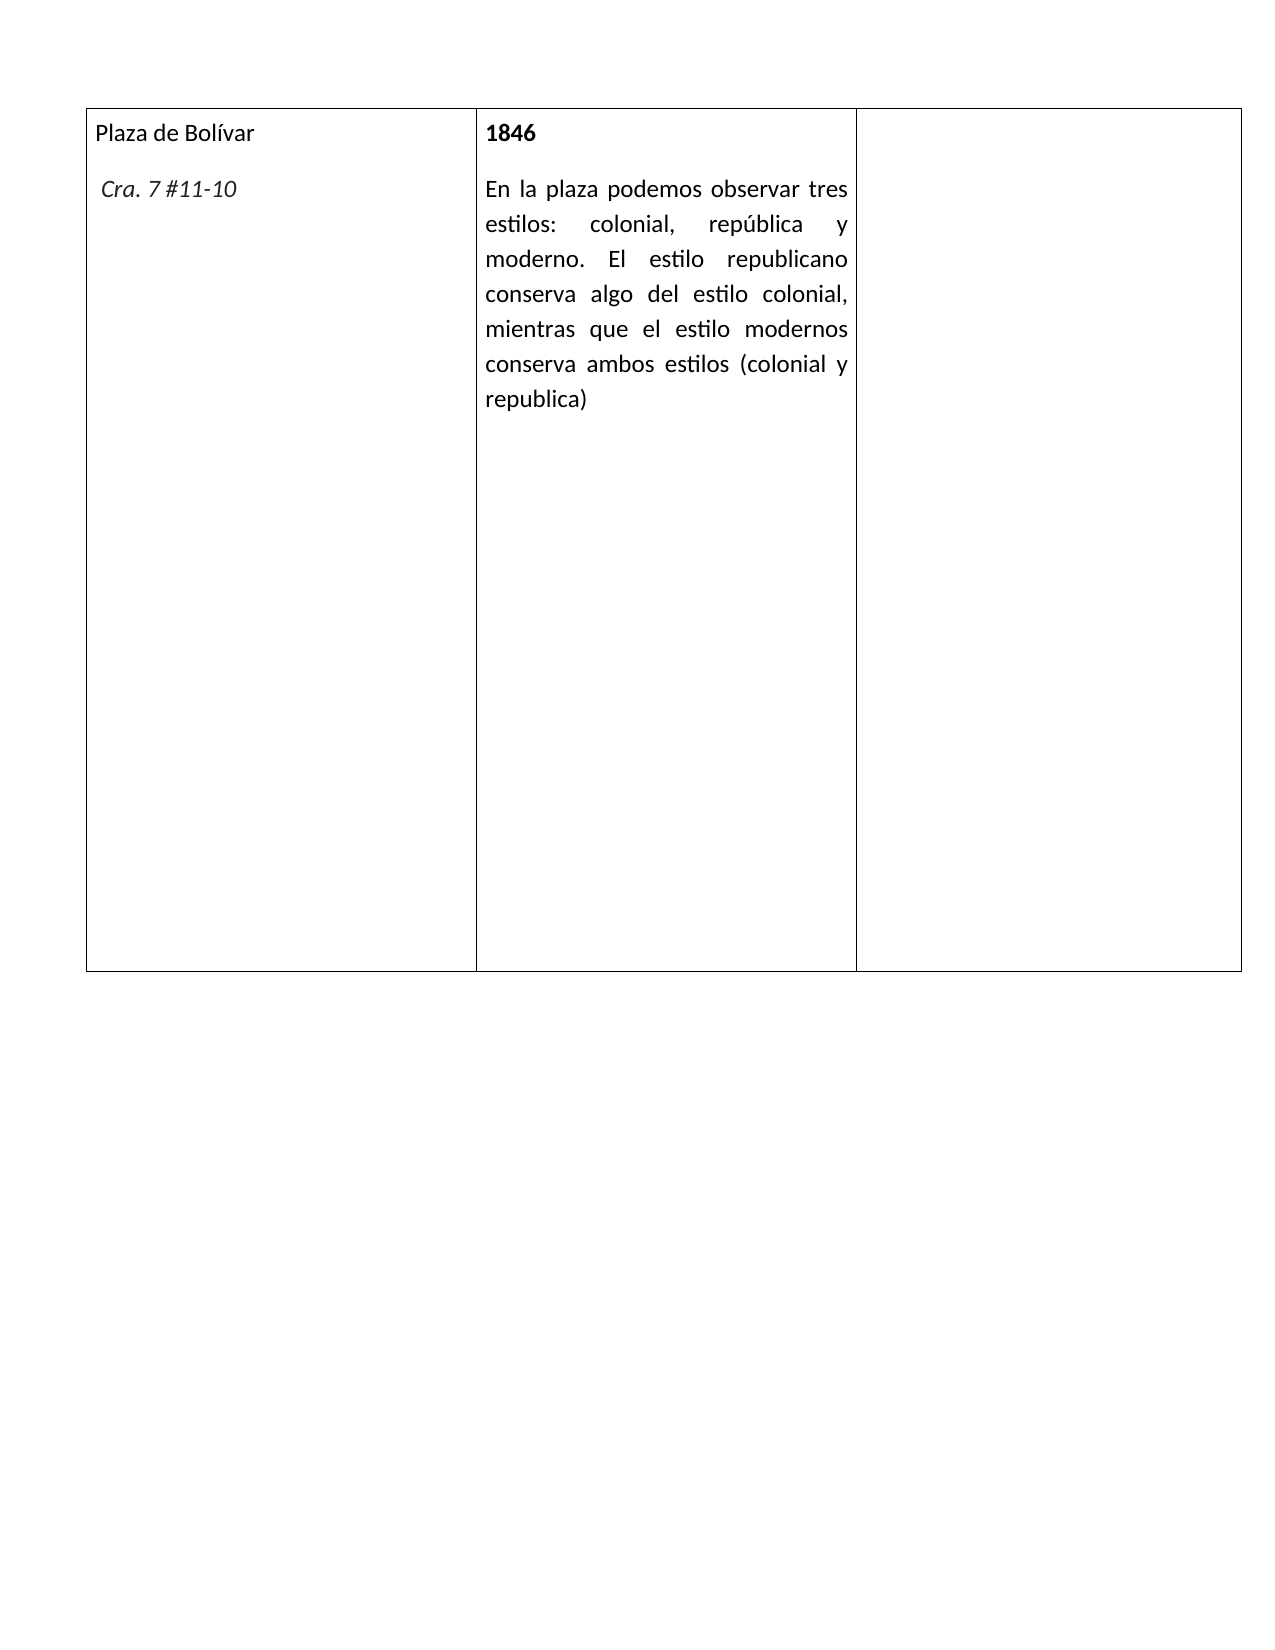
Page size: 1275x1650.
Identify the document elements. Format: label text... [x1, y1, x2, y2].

table_cell 1846 En la plaza podemos observar tres estilos: colonial, república y moderno. El estilo republicano conserva algo del estilo colonial, mientras que el estilo modernos conserva ambos estilos (colonial y republica) [477, 109, 856, 971]
table_cell Plaza de Bolívar Cra. 7 #11-10 [87, 109, 476, 971]
table_cell [857, 109, 1241, 971]
